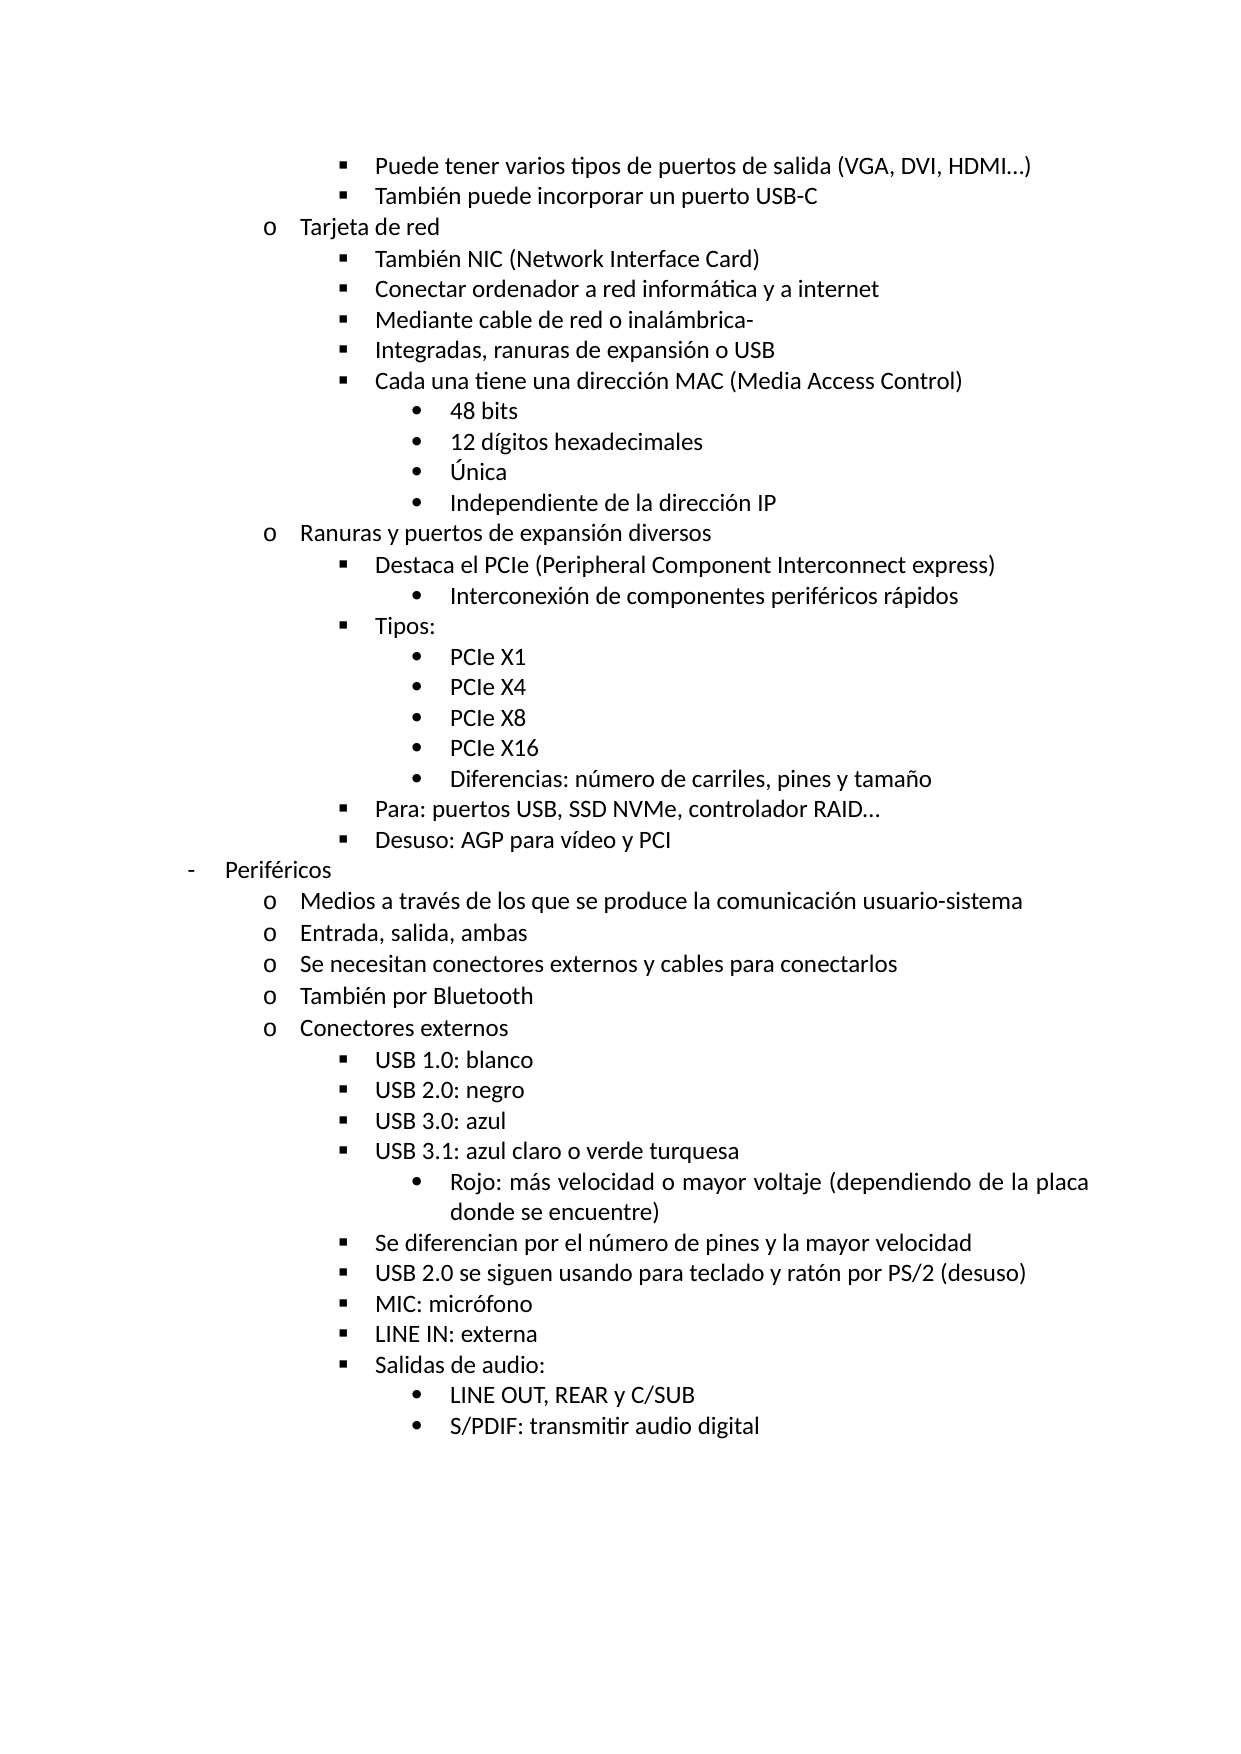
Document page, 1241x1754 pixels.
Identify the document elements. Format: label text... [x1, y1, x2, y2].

list Única [412, 456, 1090, 487]
list Mediante cable de red o inalámbrica- [337, 304, 1090, 334]
list LINE IN: externa [337, 1318, 1090, 1349]
list PCIe X16 [412, 732, 1090, 763]
list USB 2.0 se siguen usando para teclado y ratón por PS/2 (desuso) [337, 1257, 1090, 1288]
list Medios a través de los que se produce la comunicación usuario-sistema [262, 885, 1090, 917]
list Salidas de audio: [337, 1349, 1090, 1379]
list S/PDIF: transmitir audio digital [412, 1410, 1090, 1441]
list También por Bluetooth [262, 980, 1090, 1012]
list 48 bits [412, 395, 1090, 426]
list Destaca el PCIe (Peripheral Component Interconnect express) [337, 549, 1090, 580]
list Integradas, ranuras de expansión o USB [337, 334, 1090, 365]
list Diferencias: número de carriles, pines y tamaño [412, 763, 1090, 793]
list PCIe X8 [412, 702, 1090, 732]
list Periféricos [187, 854, 1090, 885]
list Se necesitan conectores externos y cables para conectarlos [262, 948, 1090, 980]
list Cada una tiene una dirección MAC (Media Access Control) [337, 365, 1090, 395]
list Desuso: AGP para vídeo y PCI [337, 824, 1090, 854]
list Para: puertos USB, SSD NVMe, controlador RAID… [337, 793, 1090, 824]
list Se diferencian por el número de pines y la mayor velocidad [337, 1227, 1090, 1257]
list Conectar ordenador a red informática y a internet [337, 273, 1090, 304]
list LINE OUT, REAR y C/SUB [412, 1379, 1090, 1410]
list PCIe X1 [412, 641, 1090, 671]
list Independiente de la dirección IP [412, 487, 1090, 517]
list Rojo: más velocidad o mayor voltaje (dependiendo de la placa donde se encuentre) [412, 1166, 1090, 1227]
list También puede incorporar un puerto USB-C [337, 181, 1090, 211]
list MIC: micrófono [337, 1288, 1090, 1318]
list Tipos: [337, 610, 1090, 641]
list USB 2.0: negro [337, 1074, 1090, 1105]
list Tarjeta de red [262, 211, 1090, 243]
list Entrada, salida, ambas [262, 917, 1090, 948]
list USB 1.0: blanco [337, 1044, 1090, 1074]
list Interconexión de componentes periféricos rápidos [412, 580, 1090, 610]
list También NIC (Network Interface Card) [337, 243, 1090, 273]
list PCIe X4 [412, 671, 1090, 702]
list 12 dígitos hexadecimales [412, 426, 1090, 456]
list Puede tener varios tipos de puertos de salida (VGA, DVI, HDMI…) [337, 150, 1090, 181]
list Conectores externos [262, 1012, 1090, 1044]
list USB 3.0: azul [337, 1105, 1090, 1135]
list Ranuras y puertos de expansión diversos [262, 517, 1090, 549]
list USB 3.1: azul claro o verde turquesa [337, 1135, 1090, 1166]
